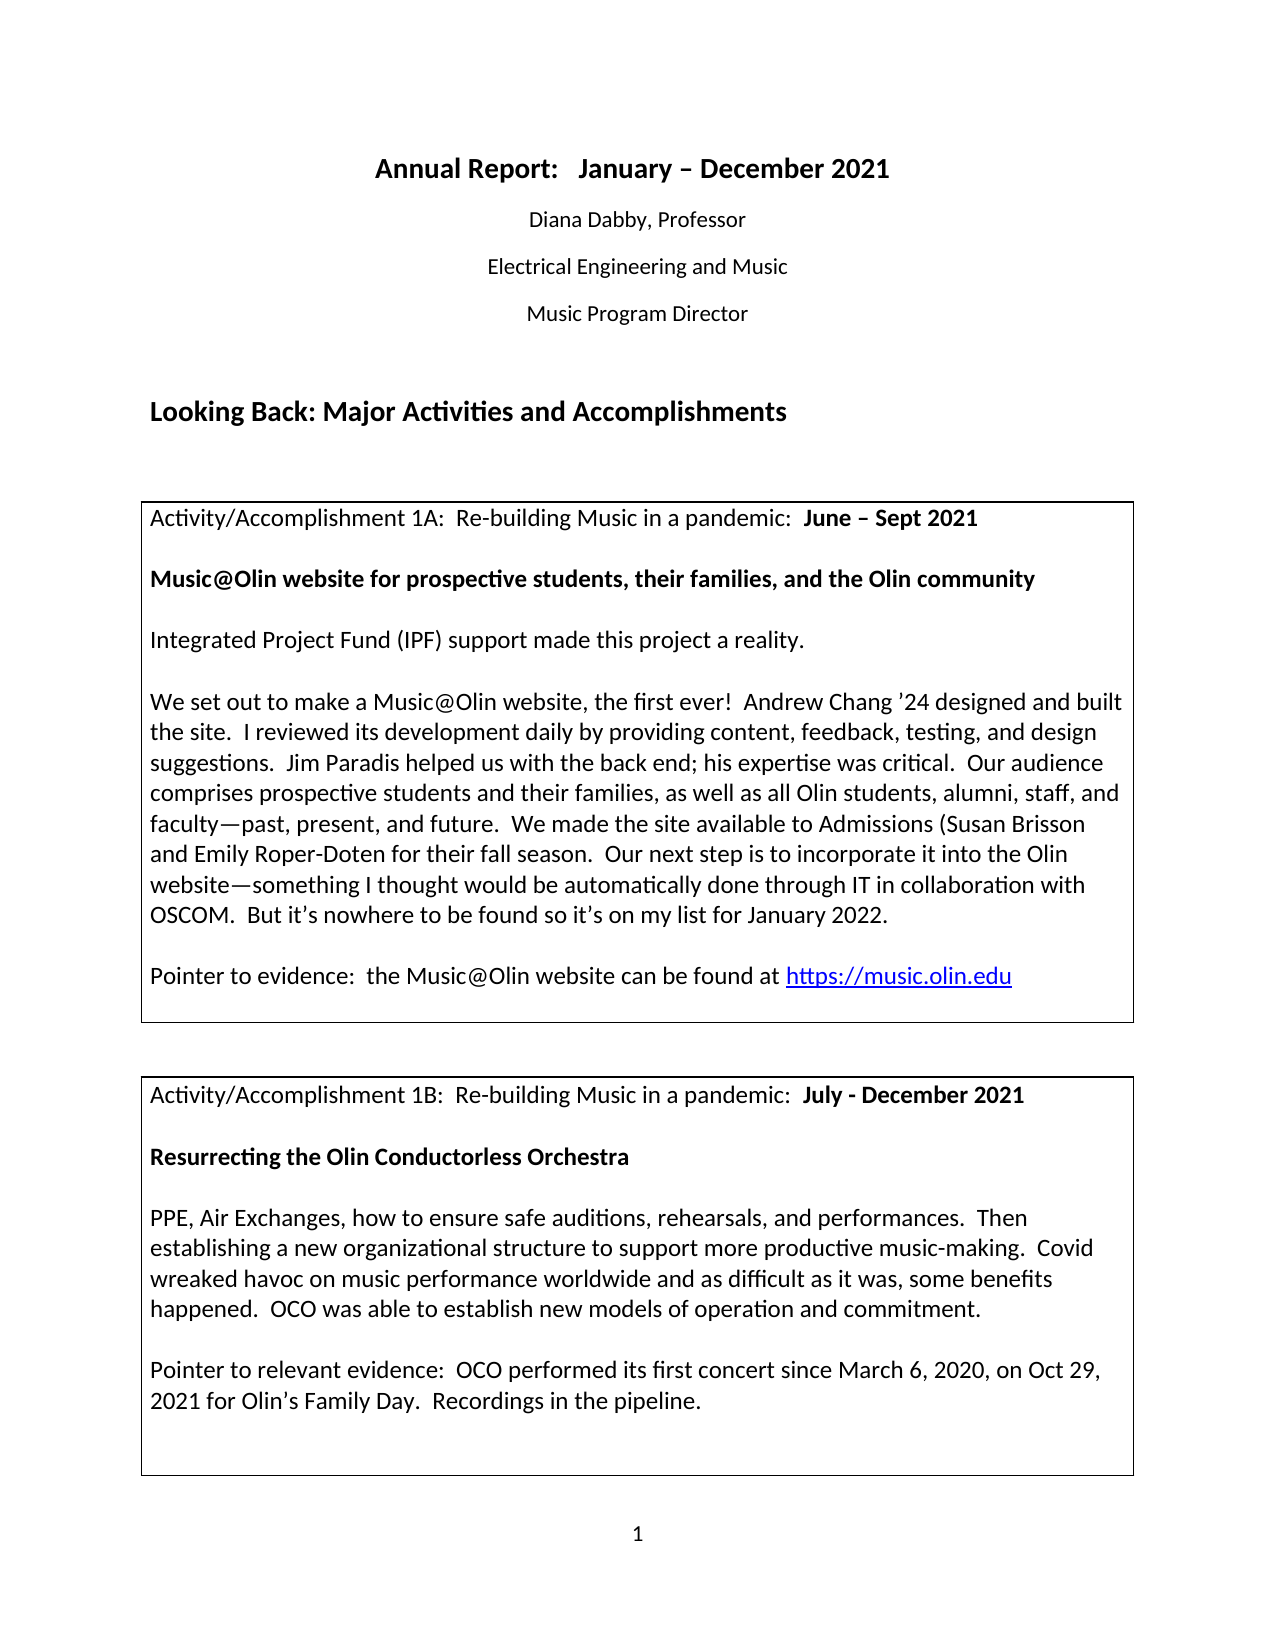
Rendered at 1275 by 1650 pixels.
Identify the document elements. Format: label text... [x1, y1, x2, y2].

text Resurrecting the Olin Conductorless Orchestra [150, 1141, 1125, 1171]
text Electrical Engineering and Music [150, 252, 1125, 280]
text Music@Olin website for prospective students, their families, and the Olin community [150, 563, 1125, 594]
text Diana Dabby, Professor [150, 205, 1125, 233]
text Annual Report: January – December 2021 [300, 150, 1125, 186]
text Looking Back: Major Activities and Accomplishments [150, 393, 1125, 428]
text Integrated Project Fund (IPF) support made this project a reality. [150, 624, 1125, 655]
text We set out to make a Music@Olin website, the first ever! Andrew Chang ’24 designed and built the site. I reviewed its development daily by providing content, feedback, testing, and design suggestions. Jim Paradis helped us with the back end; his expertise was critical. Our audience comprises prospective students and their families, as well as all Olin students, alumni, staff, and faculty—past, present, and future. We made the site available to Admissions (Susan Brisson and Emily Roper-Doten for their fall season. Our next step is to incorporate it into the Olin website—something I thought would be automatically done through IT in collaboration with OSCOM. But it’s nowhere to be found so it’s on my list for January 2022. [150, 686, 1125, 930]
text PPE, Air Exchanges, how to ensure safe auditions, rehearsals, and performances. Then establishing a new organizational structure to support more productive music-making. Covid wreaked havoc on music performance worldwide and as difficult as it was, some benefits happened. OCO was able to establish new models of operation and commitment. [150, 1202, 1125, 1324]
text Pointer to evidence: the Music@Olin website can be found at https://music.olin.edu [150, 960, 1125, 991]
text Pointer to relevant evidence: OCO performed its first concert since March 6, 2020, on Oct 29, 2021 for Olin’s Family Day. Recordings in the pipeline. [150, 1354, 1125, 1415]
text Activity/Accomplishment 1B: Re-building Music in a pandemic: July - December 2021 [142, 1078, 1133, 1110]
text Activity/Accomplishment 1A: Re-building Music in a pandemic: June – Sept 2021 [142, 503, 1133, 533]
text Music Program Director [150, 299, 1125, 327]
